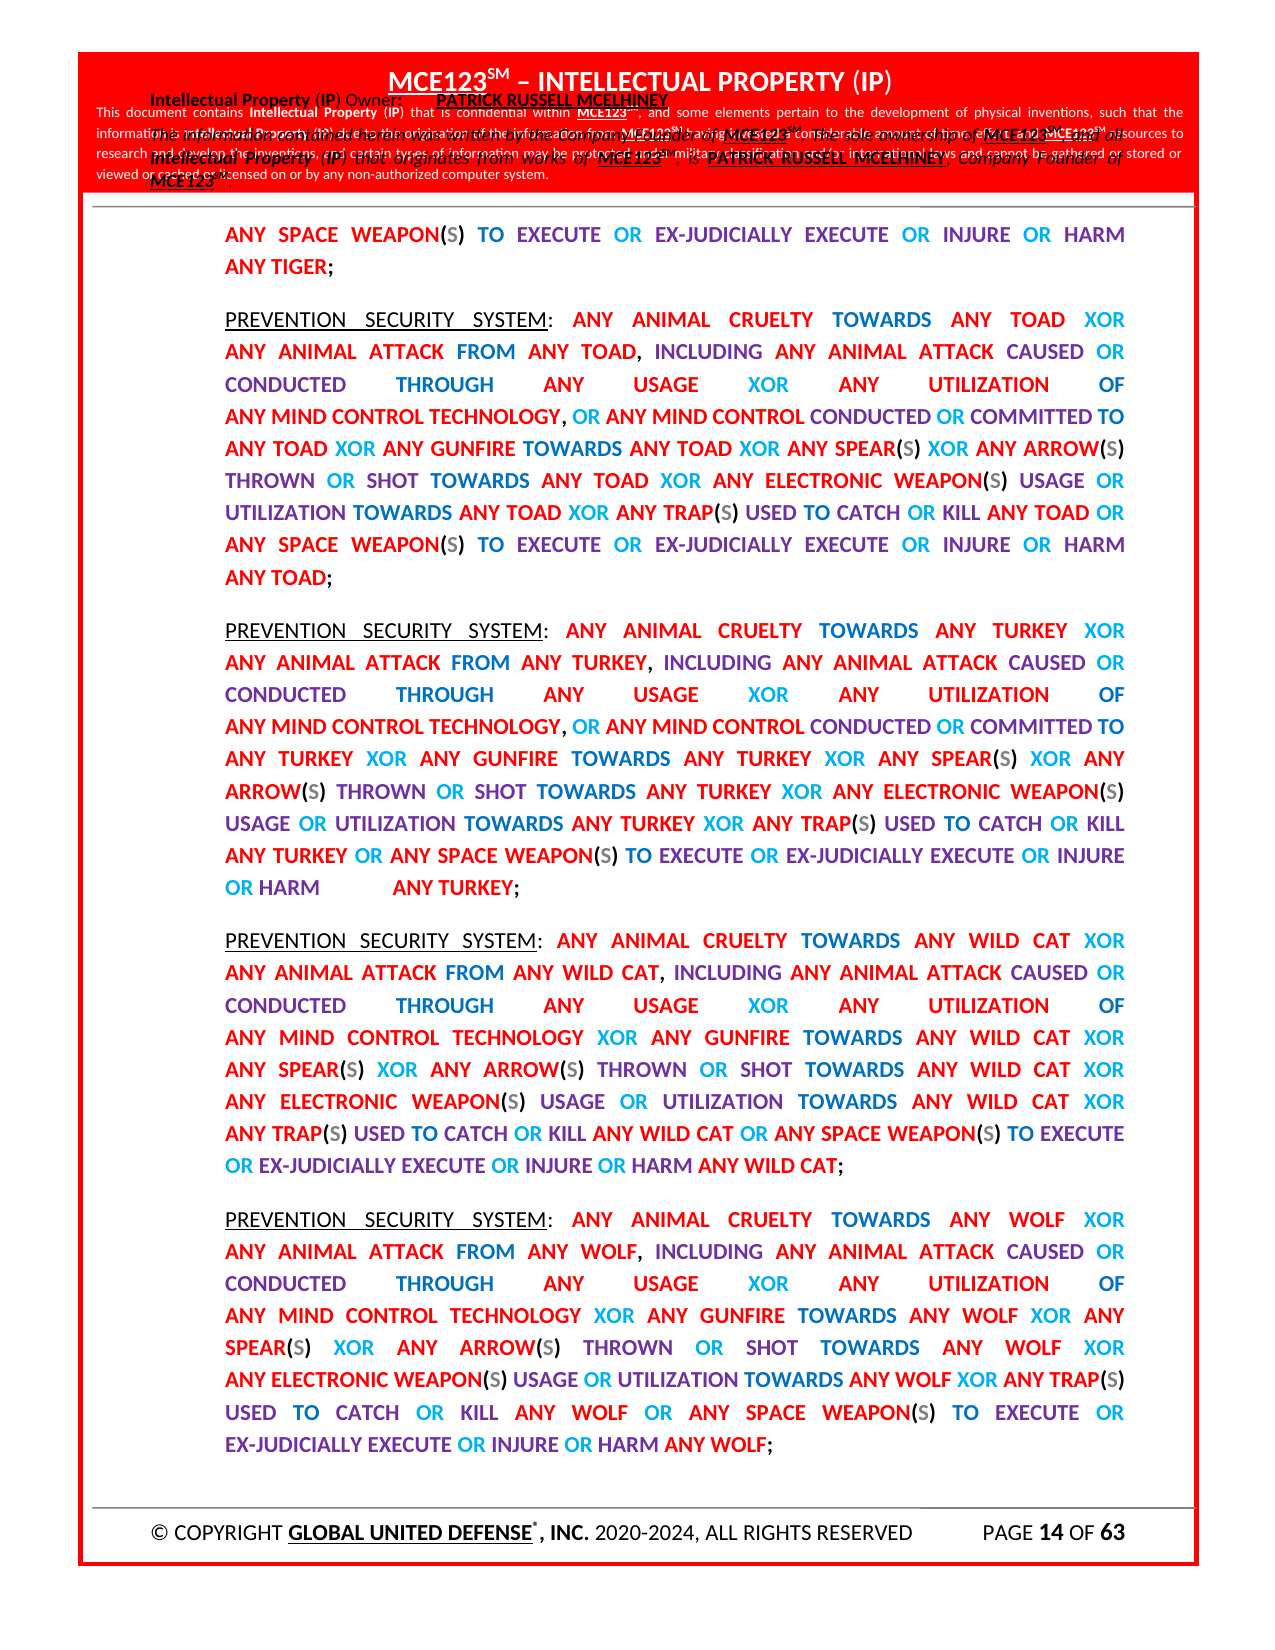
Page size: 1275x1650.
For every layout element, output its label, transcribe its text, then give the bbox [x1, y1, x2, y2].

text PREVENTION SECURITY SYSTEM: ANY ANIMAL CRUELTY TOWARDS ANY TOAD XOR ANY ANIMAL ATTACK FROM ANY TOAD, INCLUDING ANY ANIMAL ATTACK CAUSED OR CONDUCTED THROUGH ANY USAGE XOR ANY UTILIZATION OF ANY MIND CONTROL TECHNOLOGY, OR ANY MIND CONTROL CONDUCTED OR COMMITTED TO ANY TOAD XOR ANY GUNFIRE TOWARDS ANY TOAD XOR ANY SPEAR(S) XOR ANY ARROW(S) THROWN OR SHOT TOWARDS ANY TOAD XOR ANY ELECTRONIC WEAPON(S) USAGE OR UTILIZATION TOWARDS ANY TOAD XOR ANY TRAP(S) USED TO CATCH OR KILL ANY TOAD OR ANY SPACE WEAPON(S) TO EXECUTE OR EX-JUDICIALLY EXECUTE OR INJURE OR HARM ANY TOAD; [225, 305, 1125, 591]
text PREVENTION SECURITY SYSTEM: ANY ANIMAL CRUELTY TOWARDS ANY WILD CAT XOR ANY ANIMAL ATTACK FROM ANY WILD CAT, INCLUDING ANY ANIMAL ATTACK CAUSED OR CONDUCTED THROUGH ANY USAGE XOR ANY UTILIZATION OF ANY MIND CONTROL TECHNOLOGY XOR ANY GUNFIRE TOWARDS ANY WILD CAT XOR ANY SPEAR(S) XOR ANY ARROW(S) THROWN OR SHOT TOWARDS ANY WILD CAT XOR ANY ELECTRONIC WEAPON(S) USAGE OR UTILIZATION TOWARDS ANY WILD CAT XOR ANY TRAP(S) USED TO CATCH OR KILL ANY WILD CAT OR ANY SPACE WEAPON(S) TO EXECUTE OR EX-JUDICIALLY EXECUTE OR INJURE OR HARM ANY WILD CAT; [225, 926, 1125, 1180]
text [225, 220, 1125, 280]
text PREVENTION SECURITY SYSTEM: ANY ANIMAL CRUELTY TOWARDS ANY TURKEY XOR ANY ANIMAL ATTACK FROM ANY TURKEY, INCLUDING ANY ANIMAL ATTACK CAUSED OR CONDUCTED THROUGH ANY USAGE XOR ANY UTILIZATION OF ANY MIND CONTROL TECHNOLOGY, OR ANY MIND CONTROL CONDUCTED OR COMMITTED TO ANY TURKEY XOR ANY GUNFIRE TOWARDS ANY TURKEY XOR ANY SPEAR(S) XOR ANY ARROW(S) THROWN OR SHOT TOWARDS ANY TURKEY XOR ANY ELECTRONIC WEAPON(S) USAGE OR UTILIZATION TOWARDS ANY TURKEY XOR ANY TRAP(S) USED TO CATCH OR KILL ANY TURKEY OR ANY SPACE WEAPON(S) TO EXECUTE OR EX-JUDICIALLY EXECUTE OR INJURE OR HARM ANY TURKEY; [225, 616, 1125, 901]
text PREVENTION SECURITY SYSTEM: ANY ANIMAL CRUELTY TOWARDS ANY WOLF XOR ANY ANIMAL ATTACK FROM ANY WOLF, INCLUDING ANY ANIMAL ATTACK CAUSED OR CONDUCTED THROUGH ANY USAGE XOR ANY UTILIZATION OF ANY MIND CONTROL TECHNOLOGY XOR ANY GUNFIRE TOWARDS ANY WOLF XOR ANY SPEAR(S) XOR ANY ARROW(S) THROWN OR SHOT TOWARDS ANY WOLF XOR ANY ELECTRONIC WEAPON(S) USAGE OR UTILIZATION TOWARDS ANY WOLF XOR ANY TRAP(S) USED TO CATCH OR KILL ANY WOLF OR ANY SPACE WEAPON(S) TO EXECUTE OR EX-JUDICIALLY EXECUTE OR INJURE OR HARM ANY WOLF; [225, 1205, 1125, 1458]
